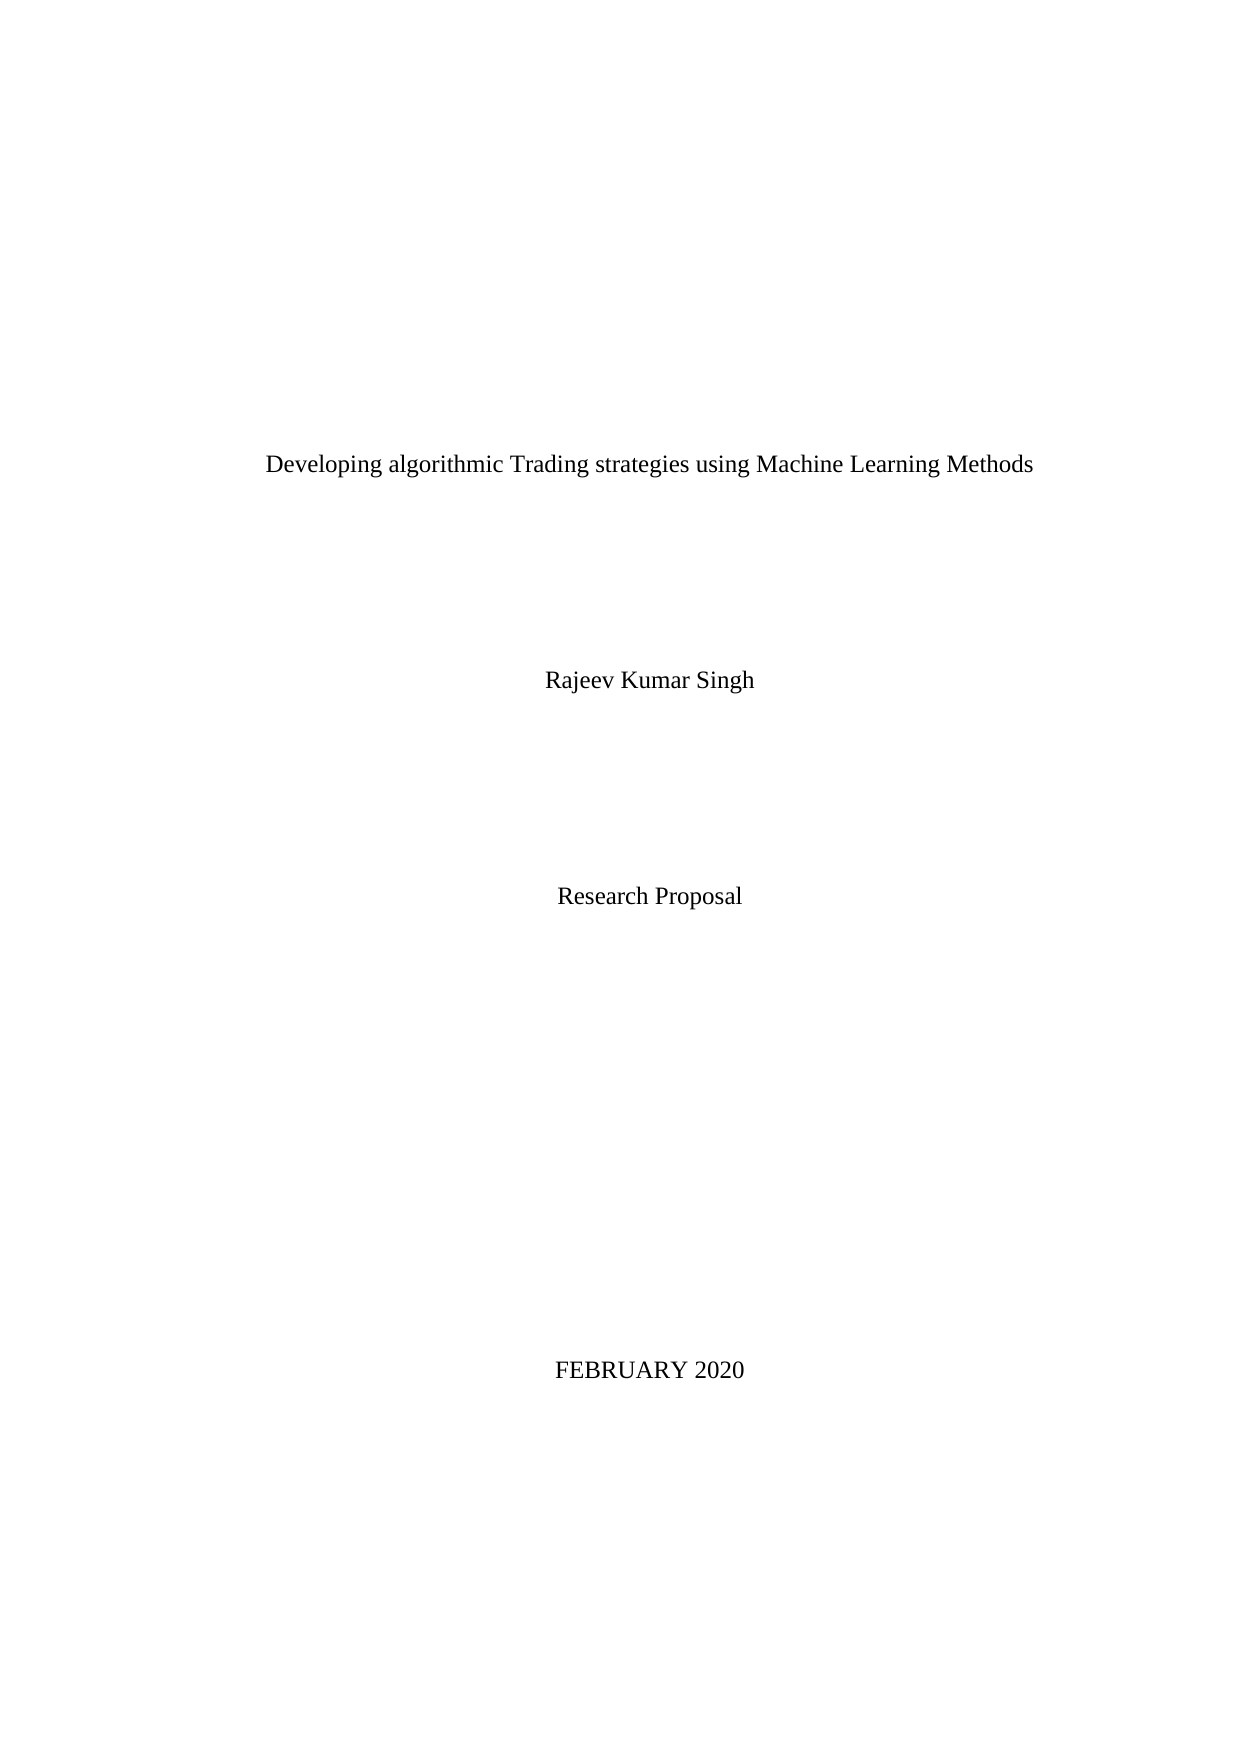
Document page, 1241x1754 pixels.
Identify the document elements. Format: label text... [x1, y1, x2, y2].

text Research Proposal [295, 881, 1004, 909]
